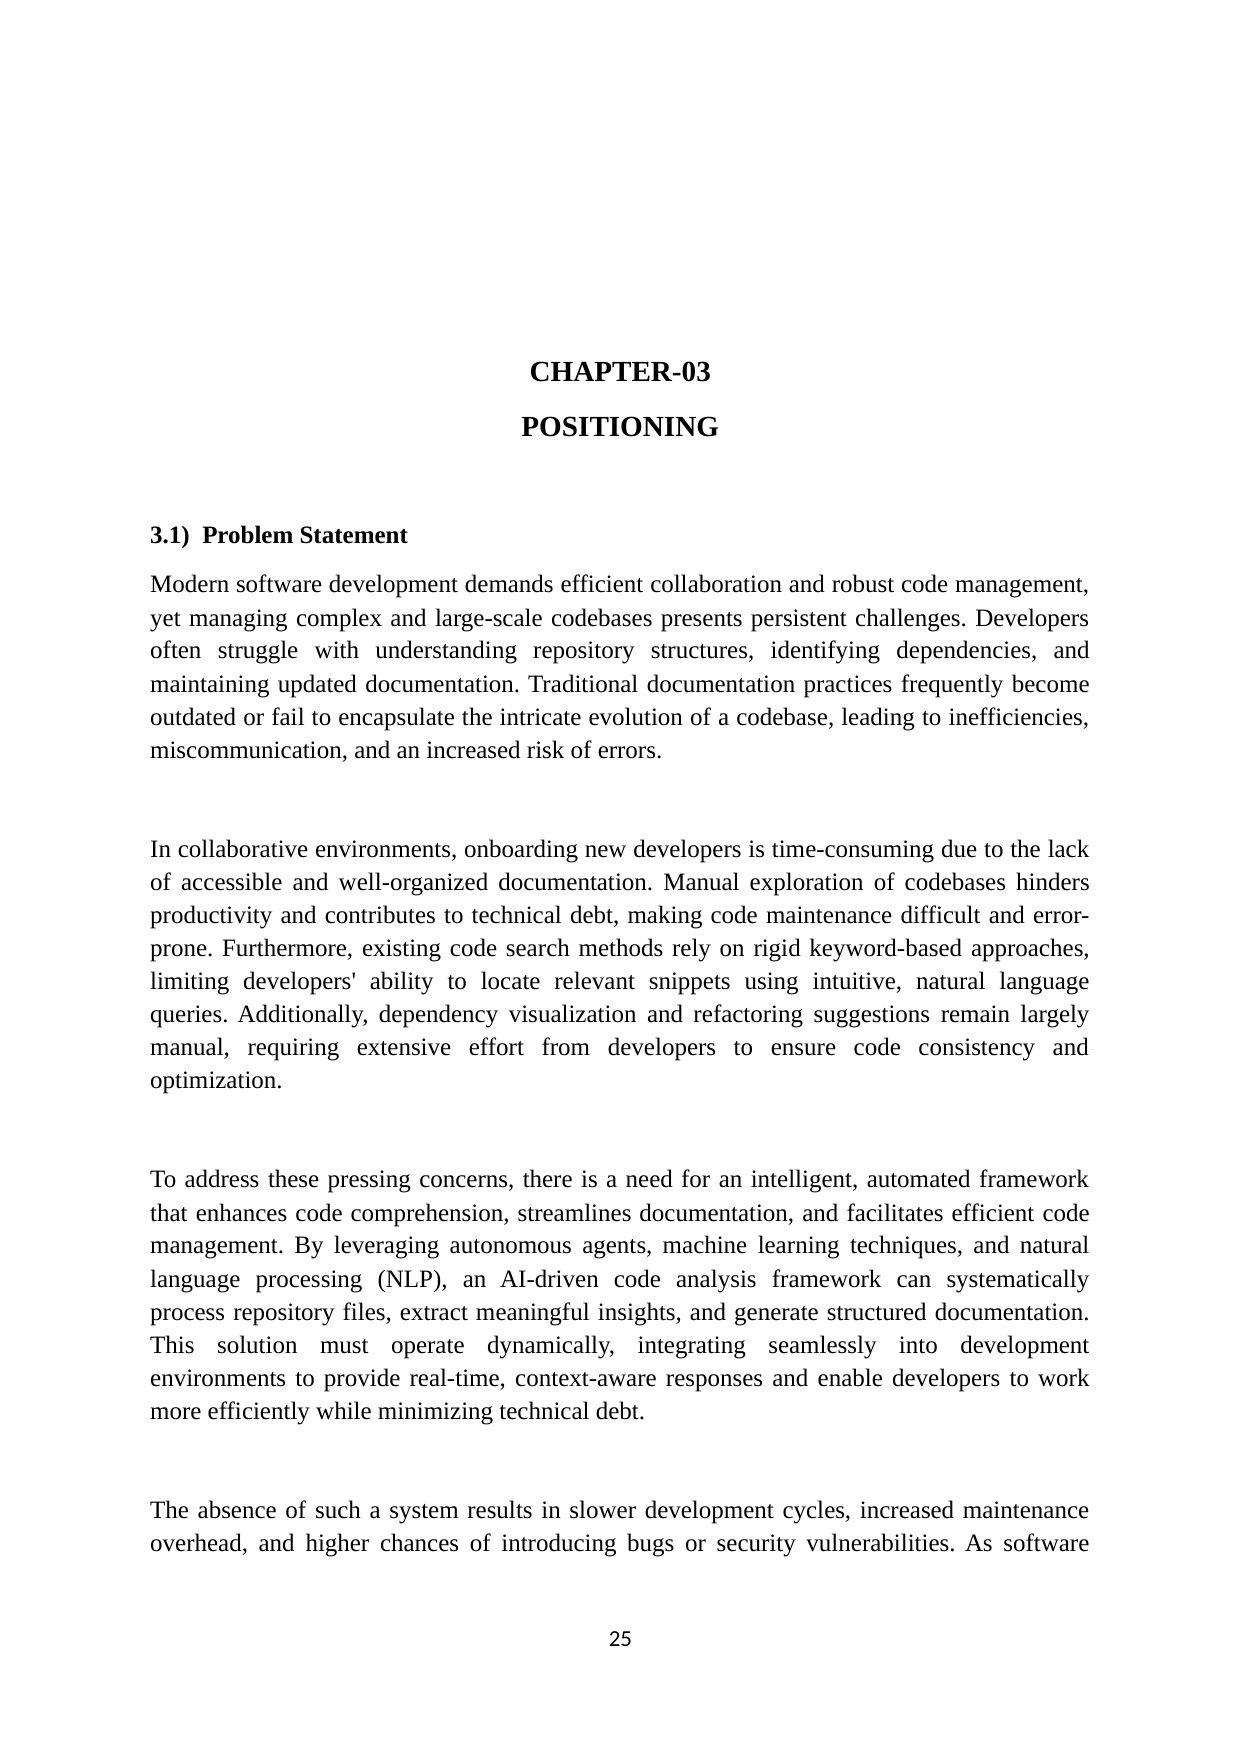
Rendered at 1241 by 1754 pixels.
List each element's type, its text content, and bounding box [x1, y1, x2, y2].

text In collaborative environments, onboarding new developers is time-consuming due to the lack of accessible and well-organized documentation. Manual exploration of codebases hinders productivity and contributes to technical debt, making code maintenance difficult and error-prone. Furthermore, existing code search methods rely on rigid keyword-based approaches, limiting developers' ability to locate relevant snippets using intuitive, natural language queries. Additionally, dependency visualization and refactoring suggestions remain largely manual, requiring extensive effort from developers to ensure code consistency and optimization. [150, 834, 1090, 1094]
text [150, 1495, 1090, 1557]
text CHAPTER-03 [150, 354, 1090, 388]
text Modern software development demands efficient collaboration and robust code management, yet managing complex and large-scale codebases presents persistent challenges. Developers often struggle with understanding repository structures, identifying dependencies, and maintaining updated documentation. Traditional documentation practices frequently become outdated or fail to encapsulate the intricate evolution of a codebase, leading to inefficiencies, miscommunication, and an increased risk of errors. [150, 569, 1090, 763]
text POSITIONING [150, 409, 1090, 443]
text To address these pressing concerns, there is a need for an intelligent, automated framework that enhances code comprehension, streamlines documentation, and facilitates efficient code management. By leveraging autonomous agents, machine learning techniques, and natural language processing (NLP), an AI-driven code analysis framework can systematically process repository files, extract meaningful insights, and generate structured documentation. This solution must operate dynamically, integrating seamlessly into development environments to provide real-time, context-aware responses and enable developers to work more efficiently while minimizing technical debt. [150, 1164, 1090, 1424]
text 3.1) Problem Statement [150, 520, 1090, 549]
